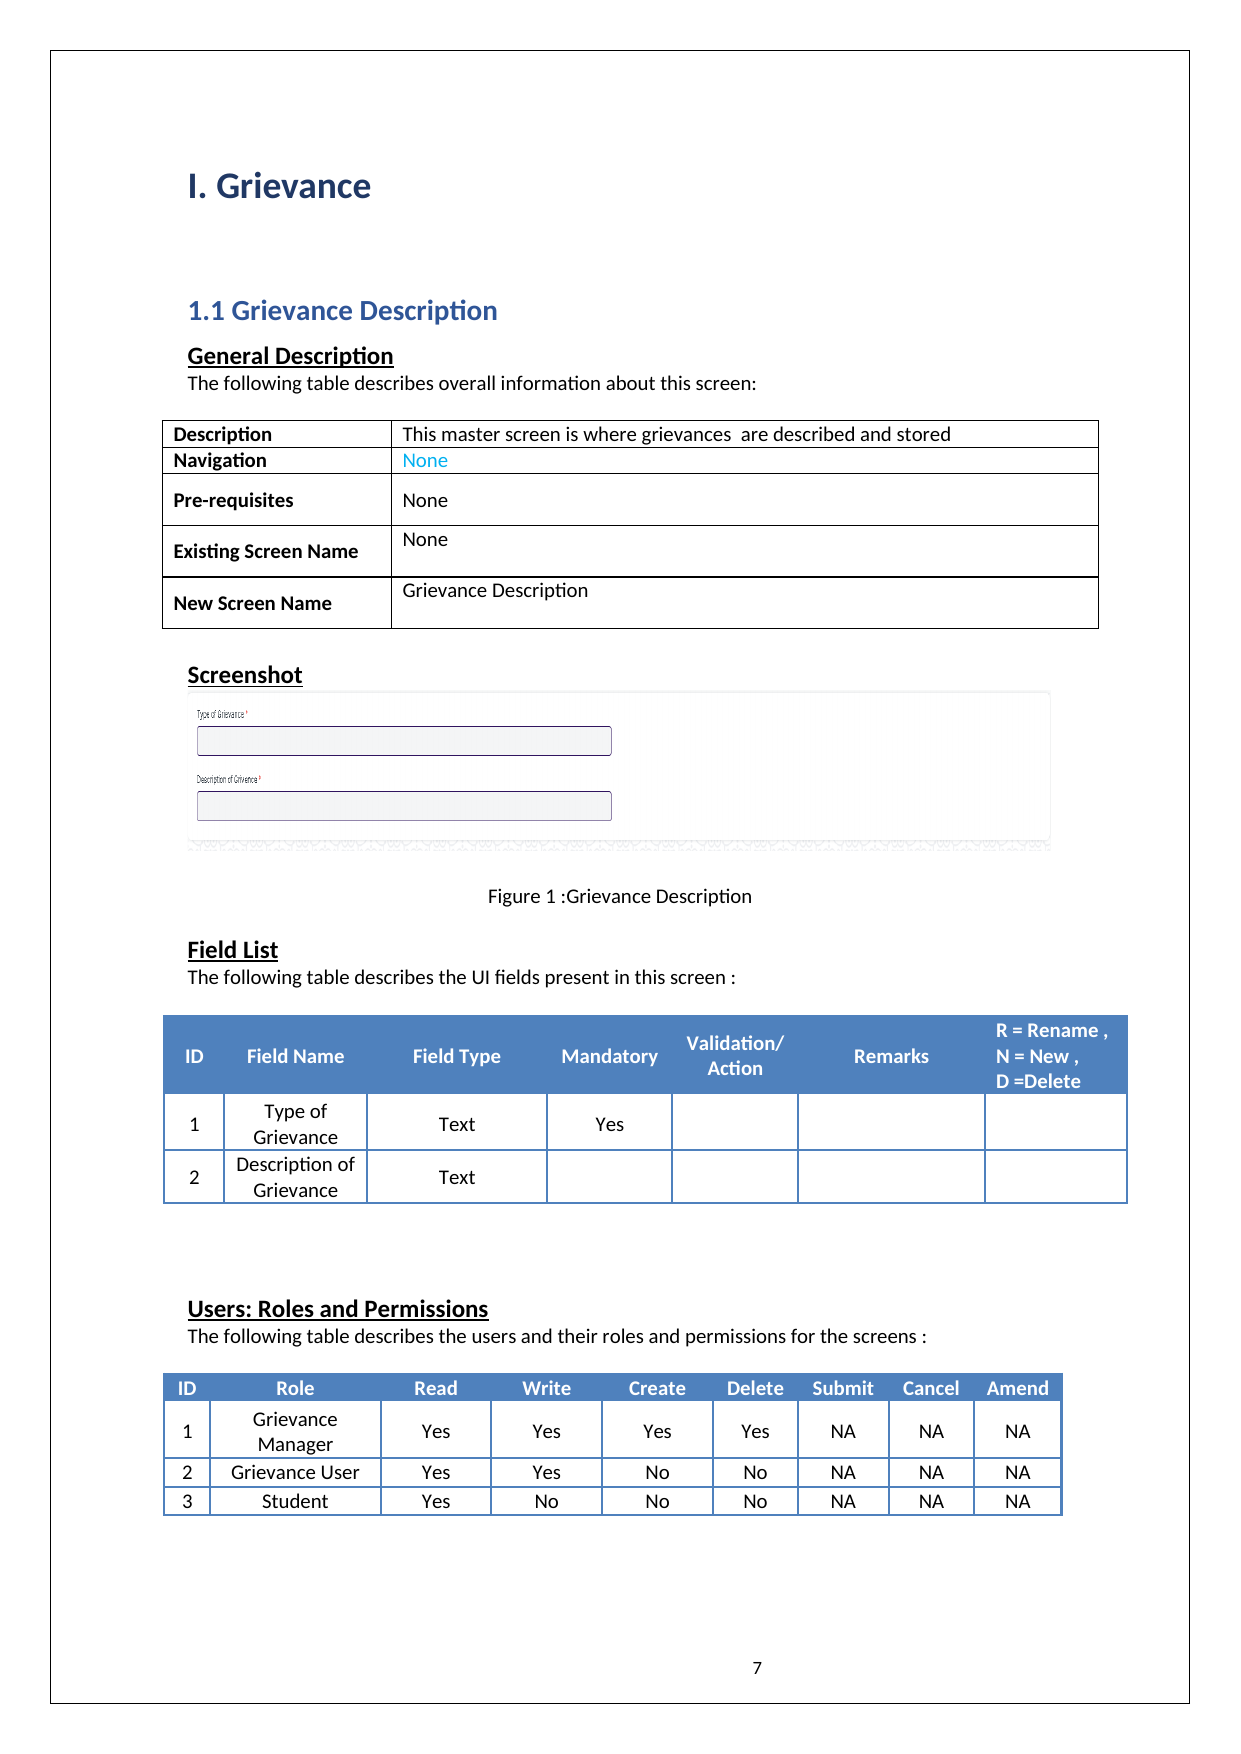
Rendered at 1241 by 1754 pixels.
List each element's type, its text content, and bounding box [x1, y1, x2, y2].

table_header This master screen is where grievances are described and stored [392, 421, 1098, 447]
table_cell NA [975, 1406, 1060, 1457]
table_header Amend [975, 1375, 1060, 1401]
table_cell Yes [603, 1406, 712, 1457]
table_cell Type of Grievance [225, 1098, 366, 1149]
table_cell None [392, 474, 1098, 525]
table_cell Grievance User [211, 1459, 380, 1486]
table_cell Yes [548, 1098, 671, 1149]
table_cell [799, 1151, 984, 1202]
table_cell NA [890, 1459, 973, 1486]
table_cell Description of Grievance [225, 1151, 366, 1202]
list General Description [187, 340, 1053, 370]
table_cell None [392, 526, 1098, 576]
table_header ID [165, 1375, 209, 1401]
table_header Delete [714, 1375, 797, 1401]
text Figure 1 :Grievance Description [187, 883, 1053, 909]
table_cell No [603, 1459, 712, 1486]
table_cell 2 [165, 1151, 223, 1202]
table_cell 1 [165, 1406, 209, 1457]
table_cell Text [368, 1098, 546, 1149]
table_header Write [492, 1375, 601, 1401]
table_header Read [382, 1375, 490, 1401]
table_cell [986, 1098, 1126, 1149]
table_cell NA [799, 1406, 888, 1457]
table_header Submit [799, 1375, 888, 1401]
table_cell No [492, 1488, 601, 1514]
table_cell NA [799, 1488, 888, 1514]
list Users: Roles and Permissions [187, 1293, 1053, 1324]
table_cell Yes [382, 1459, 490, 1486]
table_cell Yes [382, 1406, 490, 1457]
table_cell Existing Screen Name [163, 526, 391, 576]
table_header Validation/Action [673, 1018, 797, 1094]
table_cell Grievance Manager [211, 1406, 380, 1457]
picture [187, 690, 1051, 851]
table_header Create [603, 1375, 712, 1401]
table_header Cancel [890, 1375, 973, 1401]
table_header Role [211, 1375, 380, 1401]
table_cell Yes [382, 1488, 490, 1514]
table_cell None [392, 448, 1098, 473]
table_cell 2 [165, 1459, 209, 1486]
table_header ID [165, 1018, 223, 1094]
table_header Mandatory [548, 1018, 671, 1094]
table_cell 1 [165, 1098, 223, 1149]
table_cell Yes [492, 1459, 601, 1486]
table_cell NA [975, 1488, 1060, 1514]
table_header R = Rename , N = New , D =Delete [986, 1018, 1126, 1094]
table_cell No [714, 1488, 797, 1514]
table_cell NA [890, 1406, 973, 1457]
table_header Remarks [799, 1018, 984, 1094]
table_cell NA [890, 1488, 973, 1514]
table_cell Grievance Description [392, 578, 1098, 628]
table_cell Yes [714, 1406, 797, 1457]
table_header Field Type [368, 1018, 546, 1094]
table_cell Yes [492, 1406, 601, 1457]
table_cell 3 [165, 1488, 209, 1514]
table_cell [799, 1098, 984, 1149]
table_cell No [603, 1488, 712, 1514]
subtitle Grievance Description [187, 292, 1053, 327]
list Field List [187, 934, 1053, 964]
table_cell Text [368, 1151, 546, 1202]
table_cell Navigation [163, 448, 391, 473]
table_cell New Screen Name [163, 578, 391, 628]
table_cell [673, 1151, 797, 1202]
subtitle Grievance [187, 162, 1053, 208]
table_header Field Name [225, 1018, 366, 1094]
text The following table describes the UI fields present in this screen : [187, 964, 1053, 990]
text The following table describes overall information about this screen: [187, 370, 1053, 396]
table_cell Student [211, 1488, 380, 1514]
table_cell [986, 1151, 1126, 1202]
table_cell NA [799, 1459, 888, 1486]
table_cell [548, 1151, 671, 1202]
list Screenshot [187, 660, 1053, 690]
table_cell No [714, 1459, 797, 1486]
table_cell Pre-requisites [163, 474, 391, 525]
table_cell NA [975, 1459, 1060, 1486]
table_header Description [163, 421, 391, 447]
table_cell [673, 1098, 797, 1149]
list The following table describes the users and their roles and permissions for the screens : [187, 1324, 1053, 1349]
